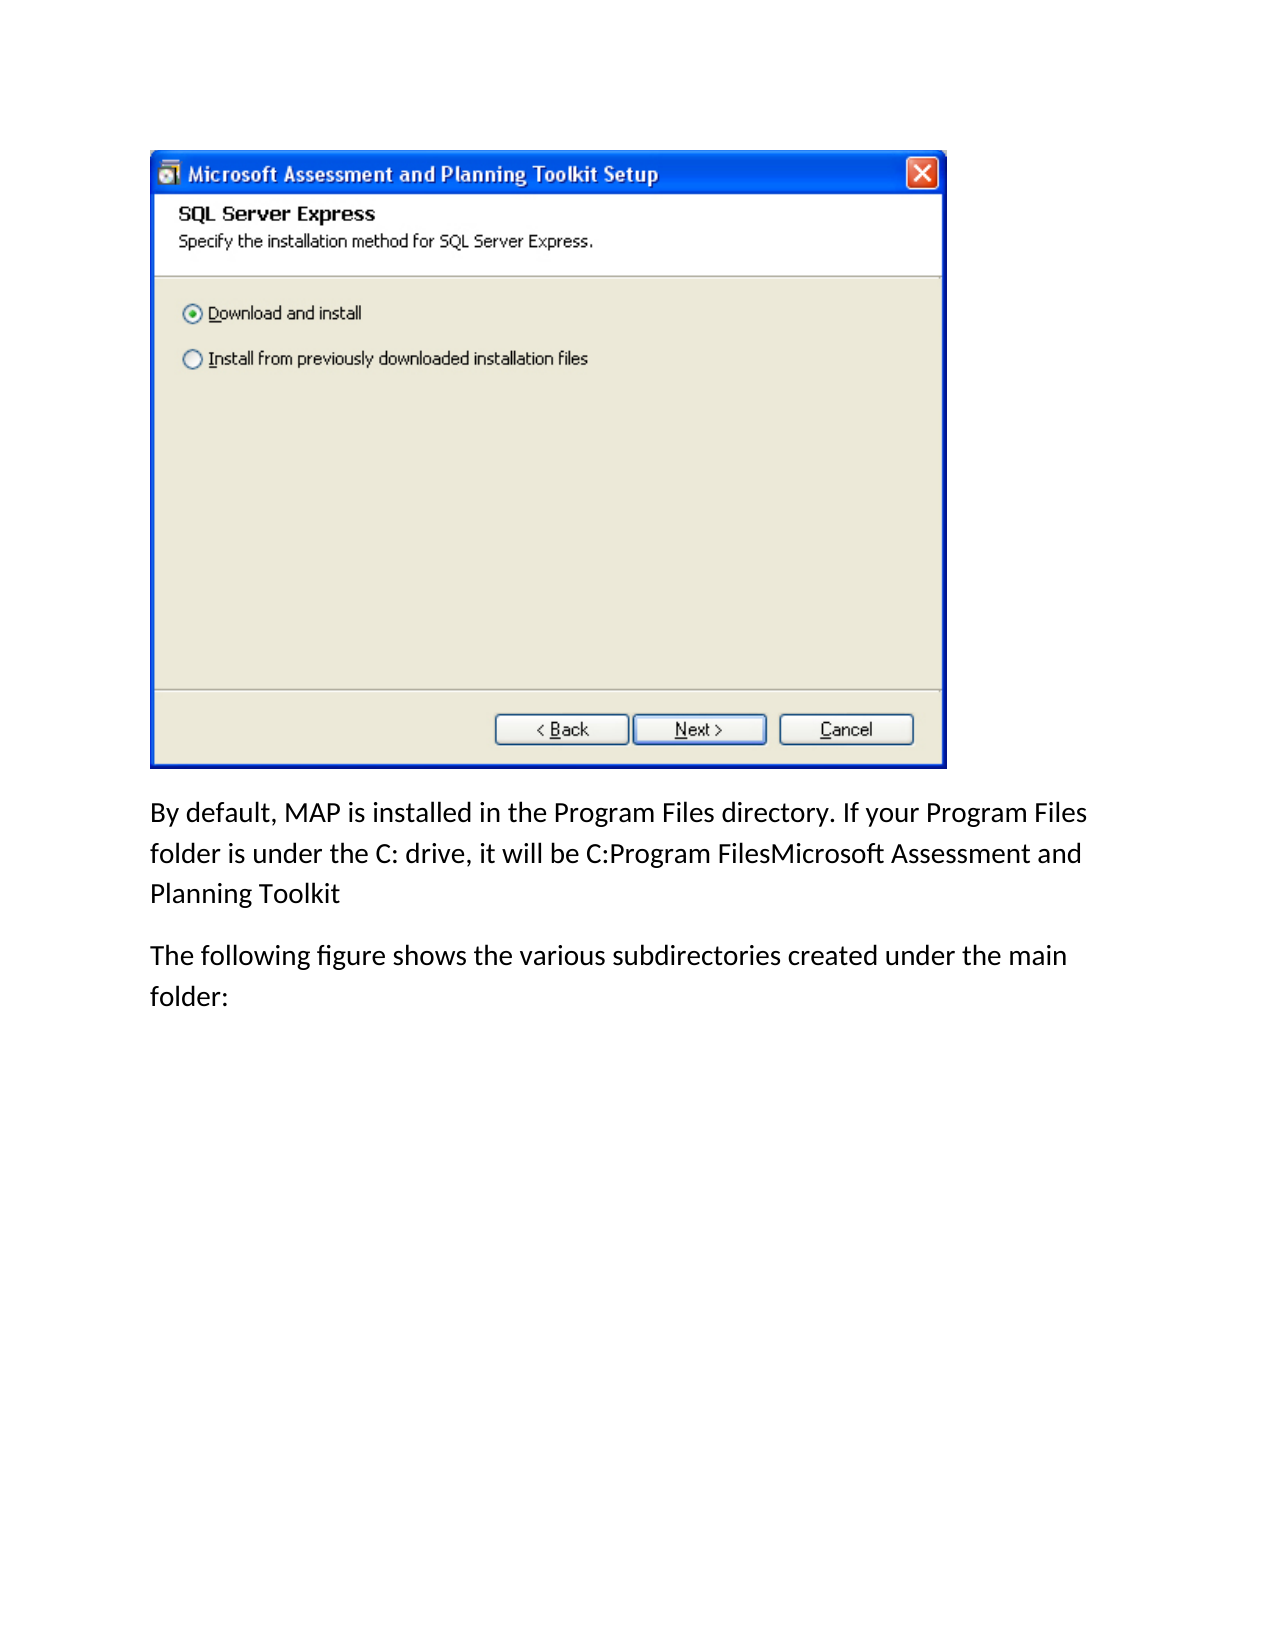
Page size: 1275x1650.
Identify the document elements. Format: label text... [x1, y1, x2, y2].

picture [150, 150, 947, 769]
text The following figure shows the various subdirectories created under the main folder: [150, 937, 1125, 1014]
text By default, MAP is installed in the Program Files directory. If your Program Files folder is under the C: drive, it will be C:Program FilesMicrosoft Assessment and Planning Toolkit [150, 794, 1125, 911]
